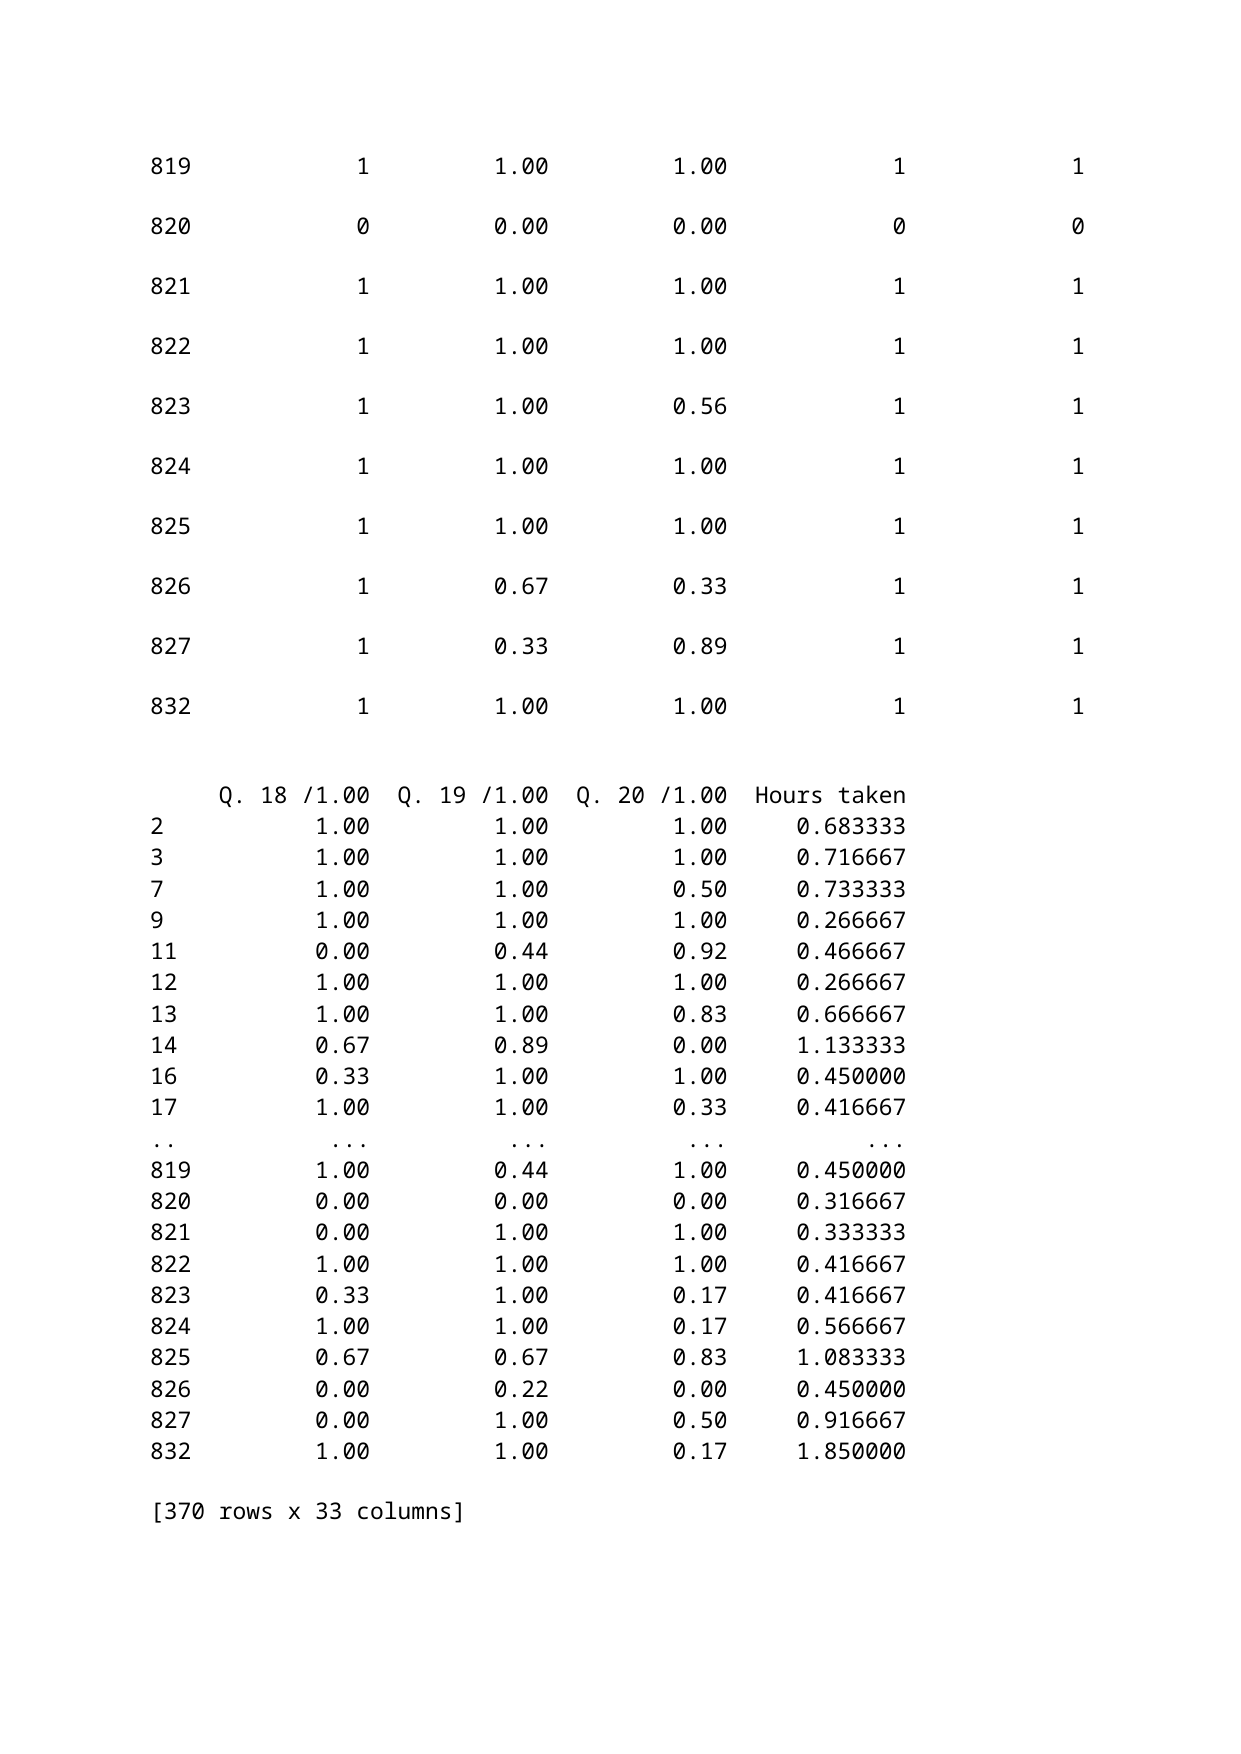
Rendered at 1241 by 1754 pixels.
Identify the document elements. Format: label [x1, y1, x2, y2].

text [150, 150, 1090, 1526]
